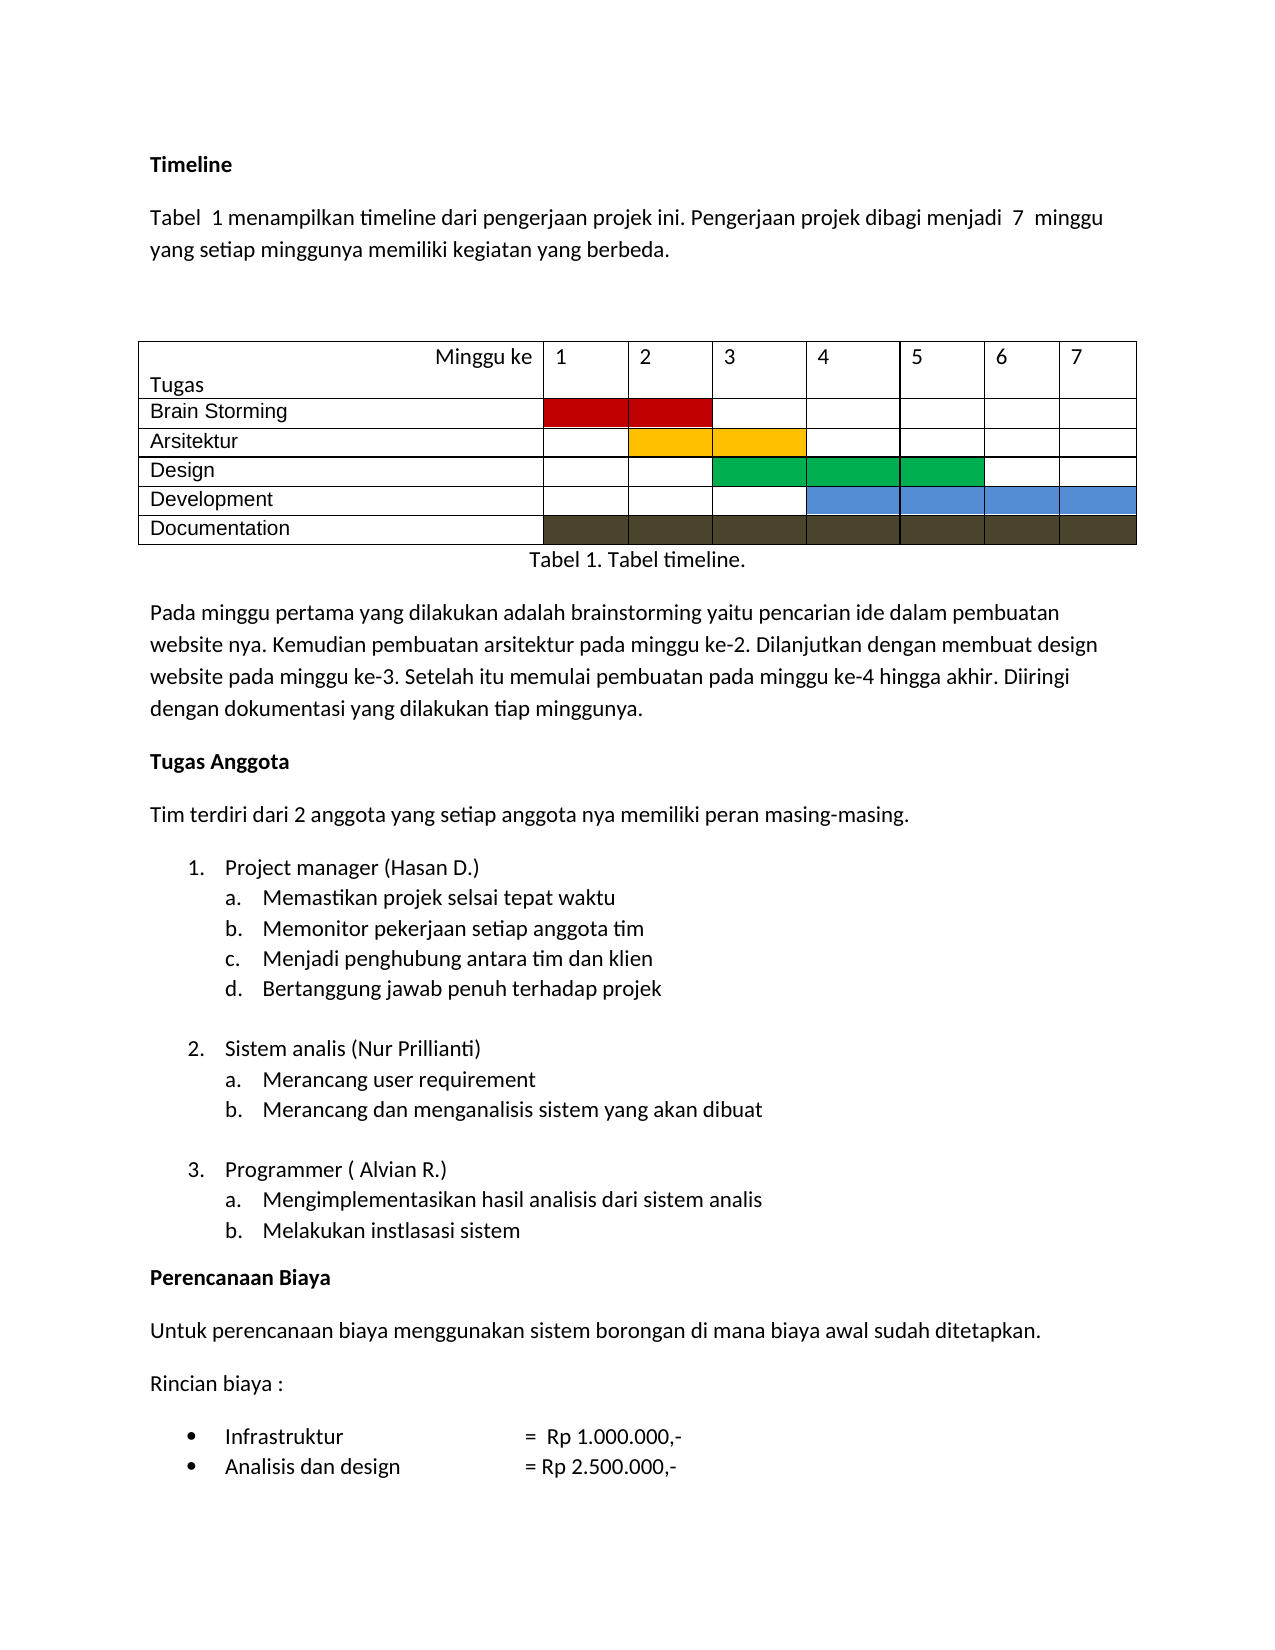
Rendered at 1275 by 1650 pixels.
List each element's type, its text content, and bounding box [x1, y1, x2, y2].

text Tim terdiri dari 2 anggota yang setiap anggota nya memiliki peran masing-masing. [150, 800, 1125, 828]
table_header Minggu ke Tugas [139, 342, 543, 398]
text Untuk perencanaan biaya menggunakan sistem borongan di mana biaya awal sudah ditetapkan. [150, 1316, 1125, 1344]
table_header 5 [901, 342, 984, 398]
table_header 3 [713, 342, 806, 398]
table_cell Design [139, 458, 543, 486]
table_cell [985, 399, 1059, 427]
list Project manager (Hasan D.) [187, 853, 1125, 881]
table_cell [985, 429, 1059, 456]
text Pada minggu pertama yang dilakukan adalah brainstorming yaitu pencarian ide dalam pembuatan website nya. Kemudian pembuatan arsitektur pada minggu ke-2. Dilanjutkan dengan membuat design website pada minggu ke-3. Setelah itu memulai pembuatan pada minggu ke-4 hingga akhir. Diiringi dengan dokumentasi yang dilakukan tiap minggunya. [150, 598, 1125, 722]
table_cell [544, 487, 628, 514]
list Sistem analis (Nur Prillianti) [187, 1034, 1125, 1063]
list Infrastruktur = Rp 1.000.000,- [187, 1422, 1125, 1450]
table_cell [713, 458, 806, 486]
table_header 2 [629, 342, 712, 398]
table_cell [901, 487, 984, 514]
table_cell [1060, 429, 1136, 456]
table_cell [985, 516, 1059, 544]
table_cell [544, 516, 628, 544]
table_cell [713, 399, 806, 427]
table_cell [713, 516, 806, 544]
table_cell Documentation [139, 516, 543, 544]
table_cell [629, 429, 712, 456]
table_cell [1060, 516, 1136, 544]
table_cell [901, 516, 984, 544]
text Timeline [150, 150, 1125, 178]
table_cell [713, 487, 806, 514]
list Menjadi penghubung antara tim dan klien [225, 944, 1125, 972]
table_cell Arsitektur [139, 429, 543, 456]
table_header 6 [985, 342, 1059, 398]
table_cell [629, 516, 712, 544]
table_cell [901, 399, 984, 427]
table_cell [1060, 487, 1136, 514]
list Merancang user requirement [225, 1065, 1125, 1093]
table_cell [901, 458, 984, 486]
table_header 1 [544, 342, 628, 398]
table_cell [629, 399, 712, 427]
list Analisis dan design = Rp 2.500.000,- [187, 1452, 1125, 1480]
list Memonitor pekerjaan setiap anggota tim [225, 914, 1125, 942]
table_cell [807, 516, 899, 544]
table_cell [1060, 399, 1136, 427]
table_cell [629, 487, 712, 514]
text Tugas Anggota [150, 747, 1125, 775]
list Programmer ( Alvian R.) [187, 1155, 1125, 1183]
table_cell [985, 487, 1059, 514]
table_cell [629, 458, 712, 486]
table_cell [985, 458, 1059, 486]
text Rincian biaya : [150, 1369, 1125, 1397]
table_cell [807, 399, 899, 427]
table_cell [901, 429, 984, 456]
list Mengimplementasikan hasil analisis dari sistem analis [225, 1186, 1125, 1214]
text Perencanaan Biaya [150, 1263, 1125, 1291]
table_cell [1060, 458, 1136, 486]
table_cell [544, 429, 628, 456]
text Tabel 1 menampilkan timeline dari pengerjaan projek ini. Pengerjaan projek dibagi menjadi 7 minggu yang setiap minggunya memiliki kegiatan yang berbeda. [150, 203, 1125, 263]
table_cell [544, 399, 628, 427]
table_cell Brain Storming [139, 399, 543, 427]
list Merancang dan menganalisis sistem yang akan dibuat [225, 1095, 1125, 1123]
list Memastikan projek selsai tepat waktu [225, 883, 1125, 912]
table_header 7 [1060, 342, 1136, 398]
table_cell [807, 487, 899, 514]
text Tabel 1. Tabel timeline. [150, 545, 1125, 573]
table_header 4 [807, 342, 899, 398]
table_cell [713, 429, 806, 456]
table_cell Development [139, 487, 543, 514]
table_cell [544, 458, 628, 486]
list Bertanggung jawab penuh terhadap projek [225, 974, 1125, 1002]
list Melakukan instlasasi sistem [225, 1216, 1125, 1244]
table_cell [807, 458, 899, 486]
table_cell [807, 429, 899, 456]
